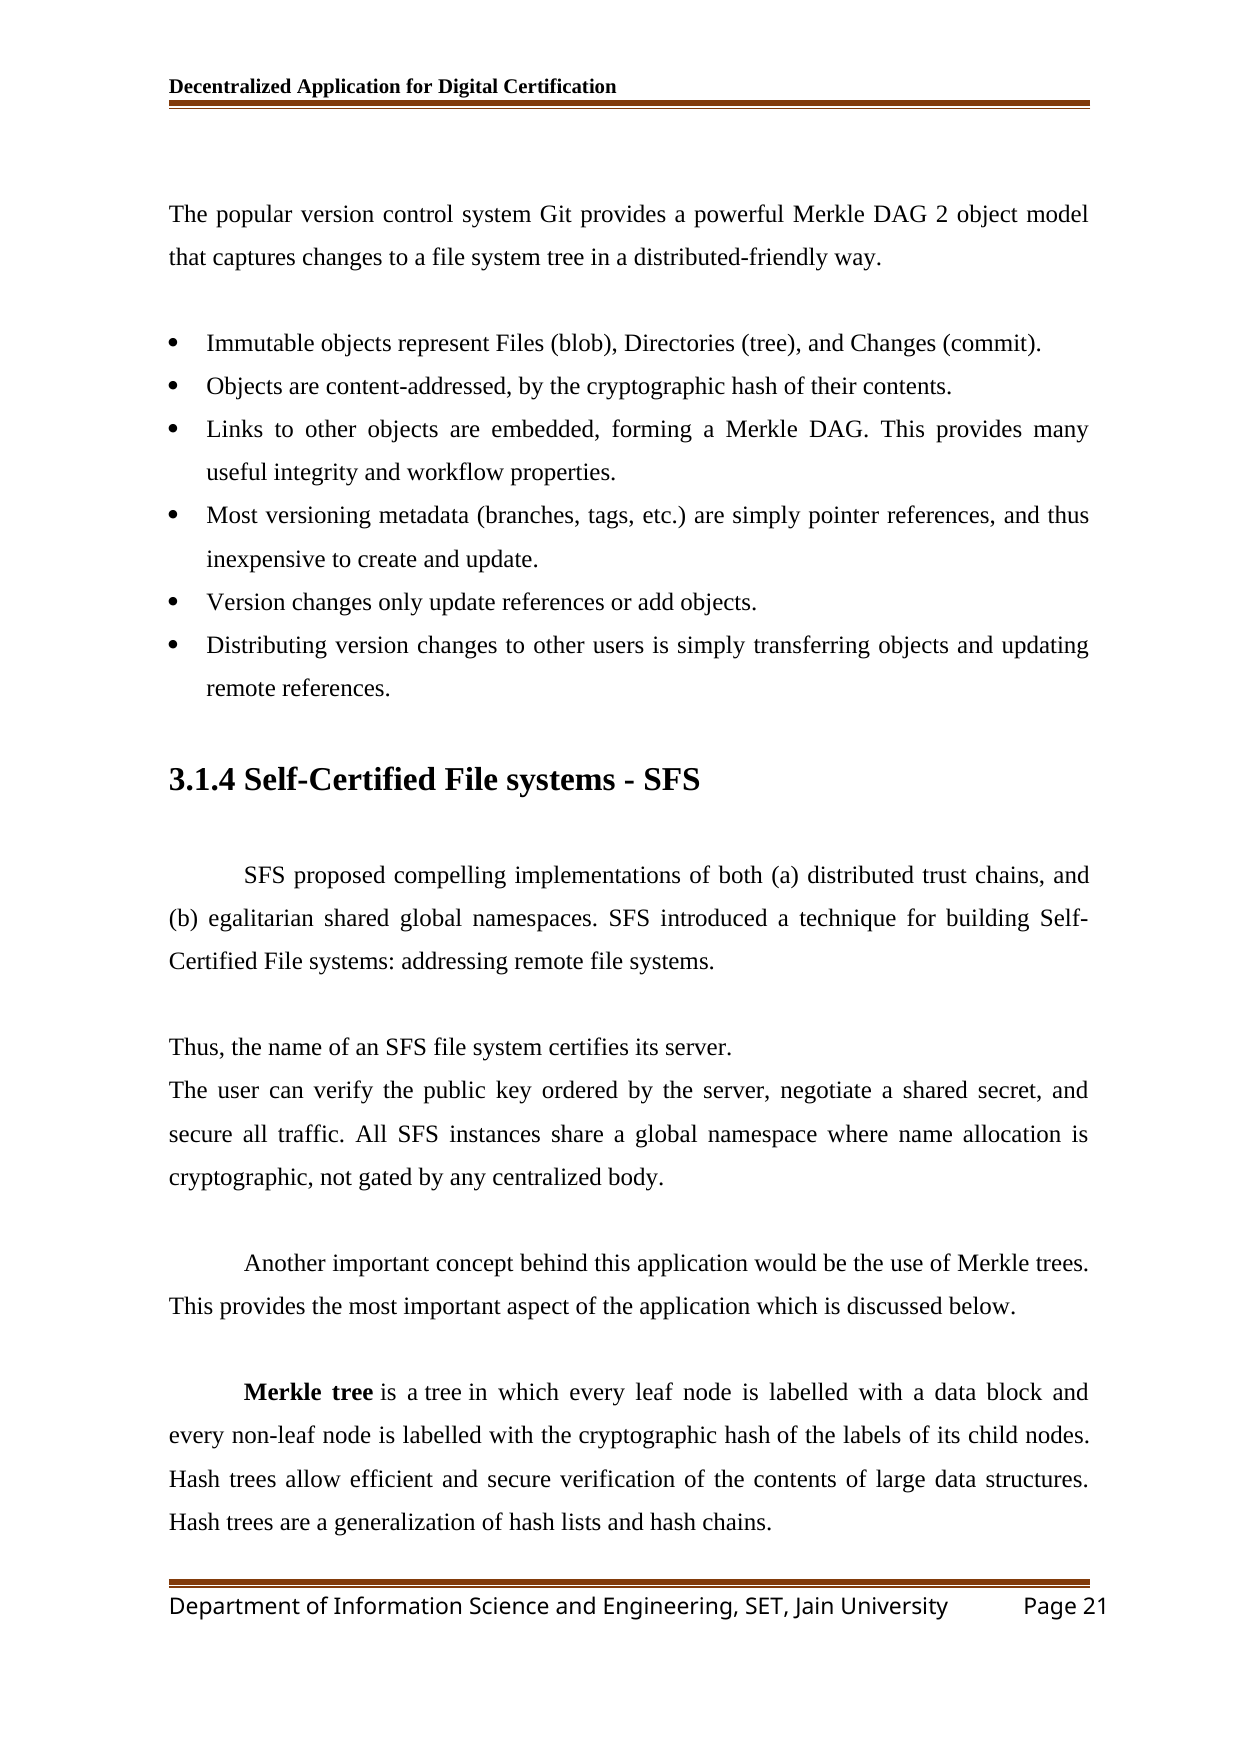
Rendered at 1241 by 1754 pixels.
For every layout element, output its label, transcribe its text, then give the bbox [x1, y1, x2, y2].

list Distributing version changes to other users is simply transferring objects and updating remote references. [169, 630, 1090, 702]
text The user can verify the public key ordered by the server, negotiate a shared secret, and secure all traffic. All SFS instances share a global namespace where name allocation is cryptographic, not gated by any centralized body. [169, 1076, 1090, 1191]
list Objects are content-addressed, by the cryptographic hash of their contents. [169, 371, 1090, 400]
list Most versioning metadata (branches, tags, etc.) are simply pointer references, and thus inexpensive to create and update. [169, 501, 1090, 572]
text SFS proposed compelling implementations of both (a) distributed trust chains, and (b) egalitarian shared global namespaces. SFS introduced a technique for building Self-Certified File systems: addressing remote file systems. [169, 860, 1090, 975]
text The popular version control system Git provides a powerful Merkle DAG 2 object model that captures changes to a file system tree in a distributed-friendly way. [169, 199, 1090, 271]
list Links to other objects are embedded, forming a Merkle DAG. This provides many useful integrity and workflow properties. [169, 414, 1090, 486]
list Self-Certified File systems - SFS [169, 759, 1090, 798]
list Immutable objects represent Files (blob), Directories (tree), and Changes (commit). [169, 328, 1090, 357]
list Version changes only update references or add objects. [169, 587, 1090, 616]
text Thus, the name of an SFS file system certifies its server. [169, 1032, 1090, 1061]
